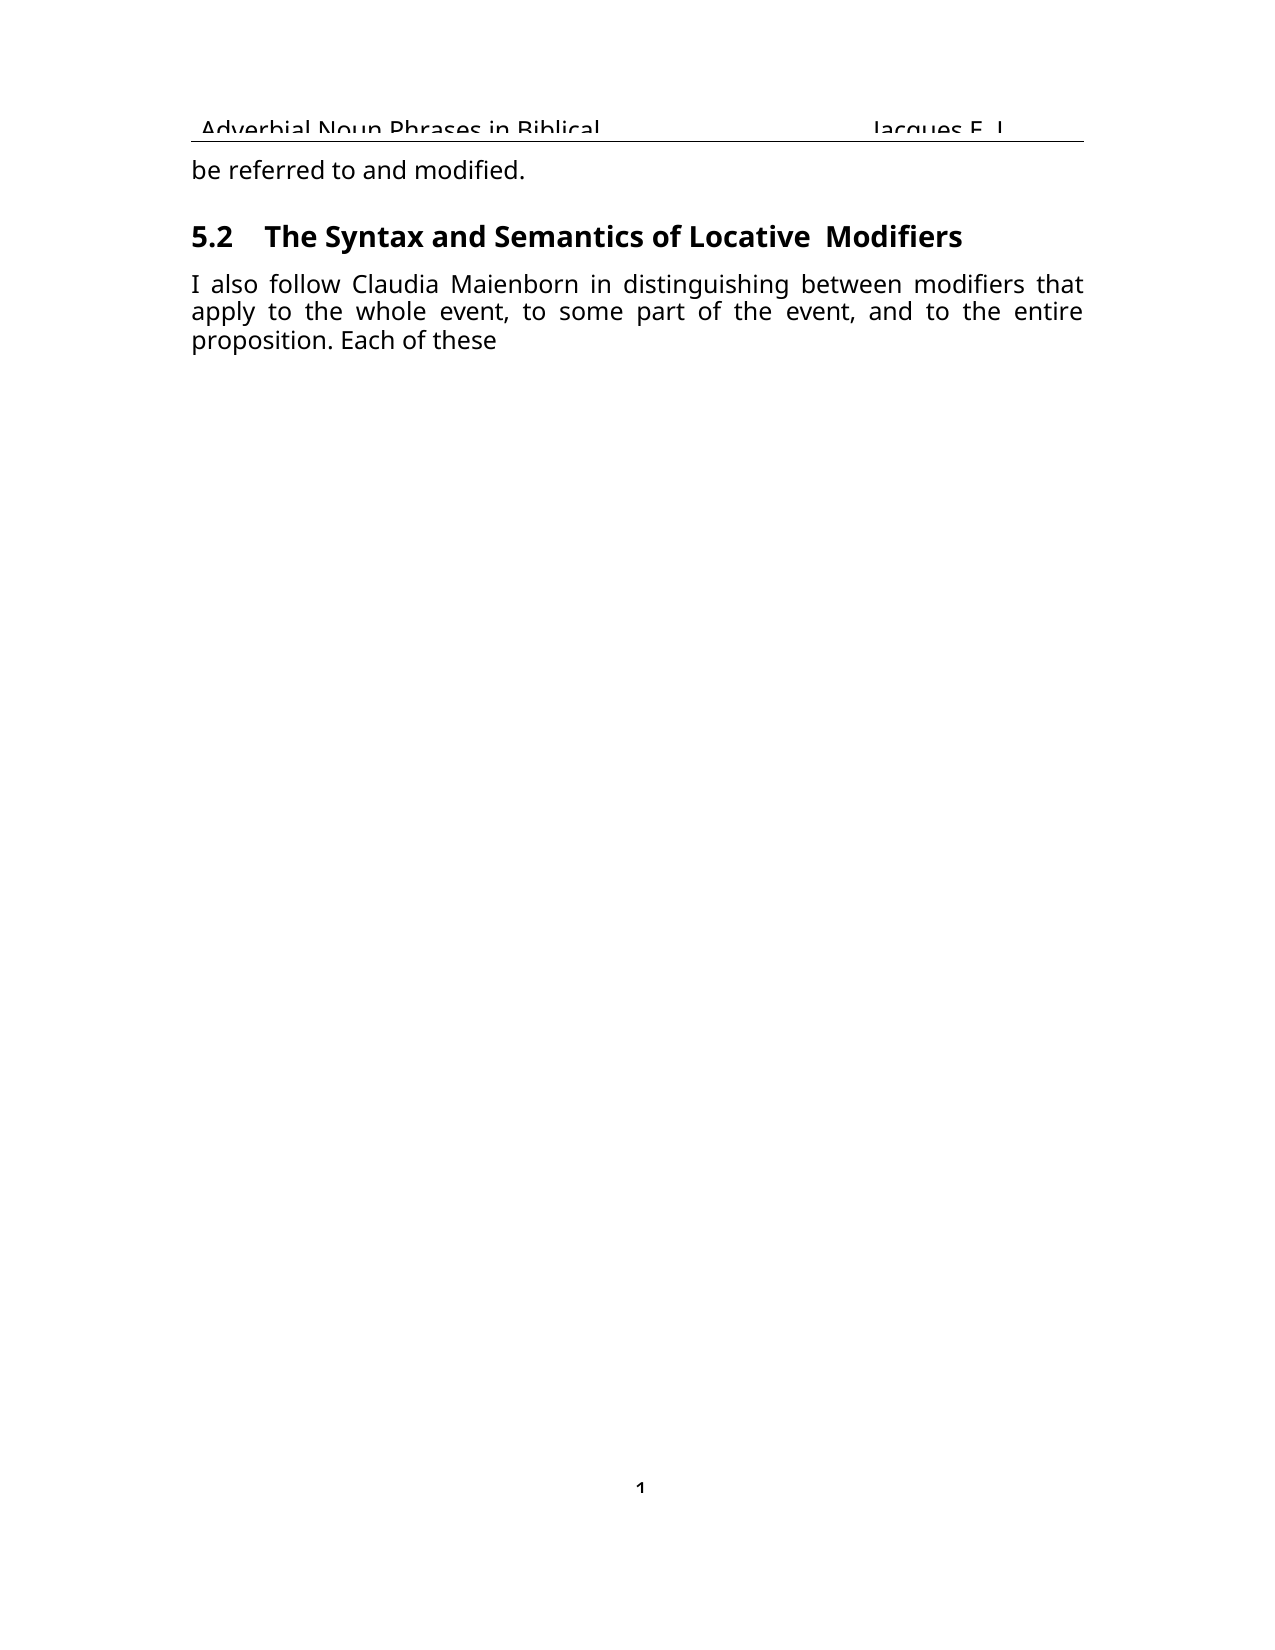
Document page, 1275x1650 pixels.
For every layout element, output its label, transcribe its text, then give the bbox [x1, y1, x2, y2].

text I also follow Claudia Maienborn in distinguishing between modifiers that apply to the whole event, to some part of the event, and to the entire proposition. Each of these [191, 270, 1084, 357]
subtitle The Syntax and Semantics of Locative Modifiers [191, 217, 1102, 256]
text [191, 156, 1084, 185]
